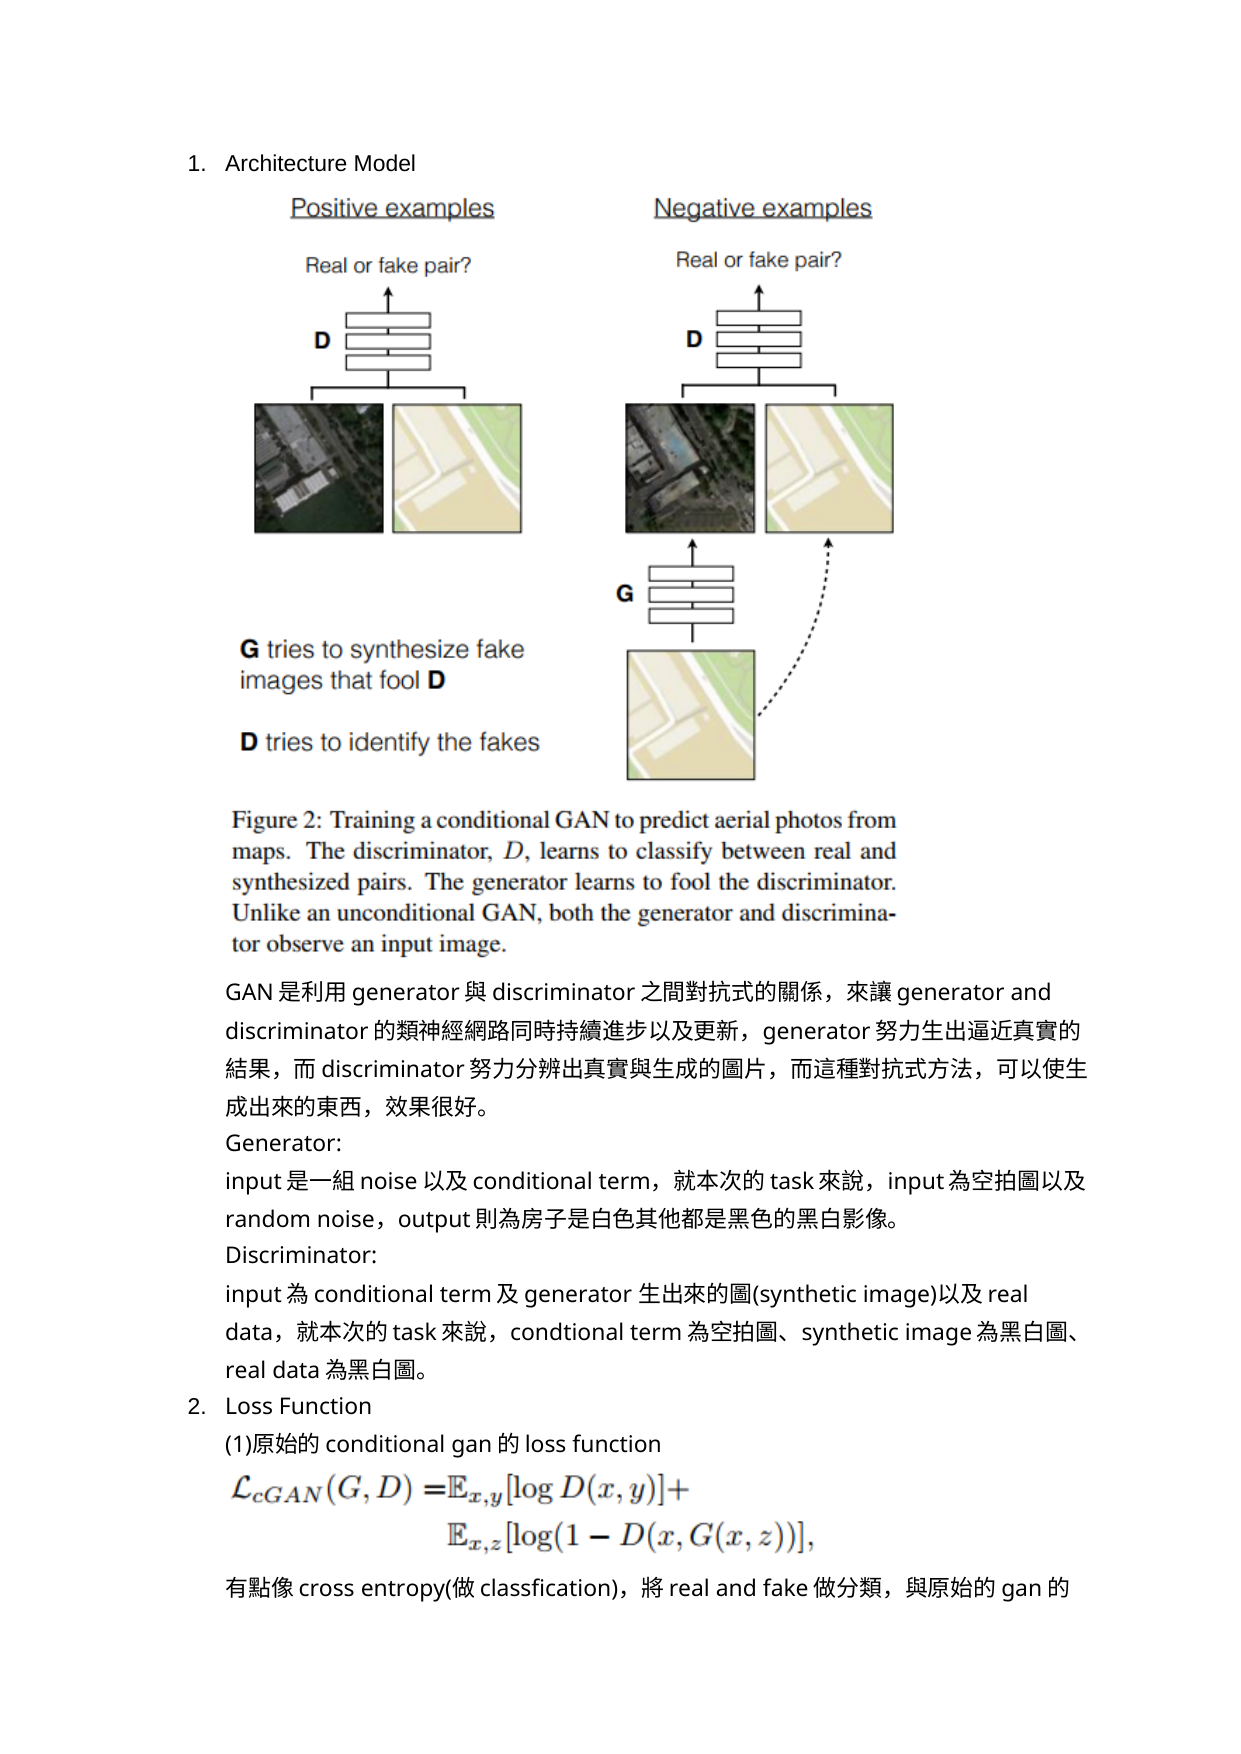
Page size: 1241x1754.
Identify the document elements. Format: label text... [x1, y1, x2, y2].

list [187, 1390, 1090, 1603]
picture [225, 1463, 819, 1566]
picture [225, 180, 915, 970]
